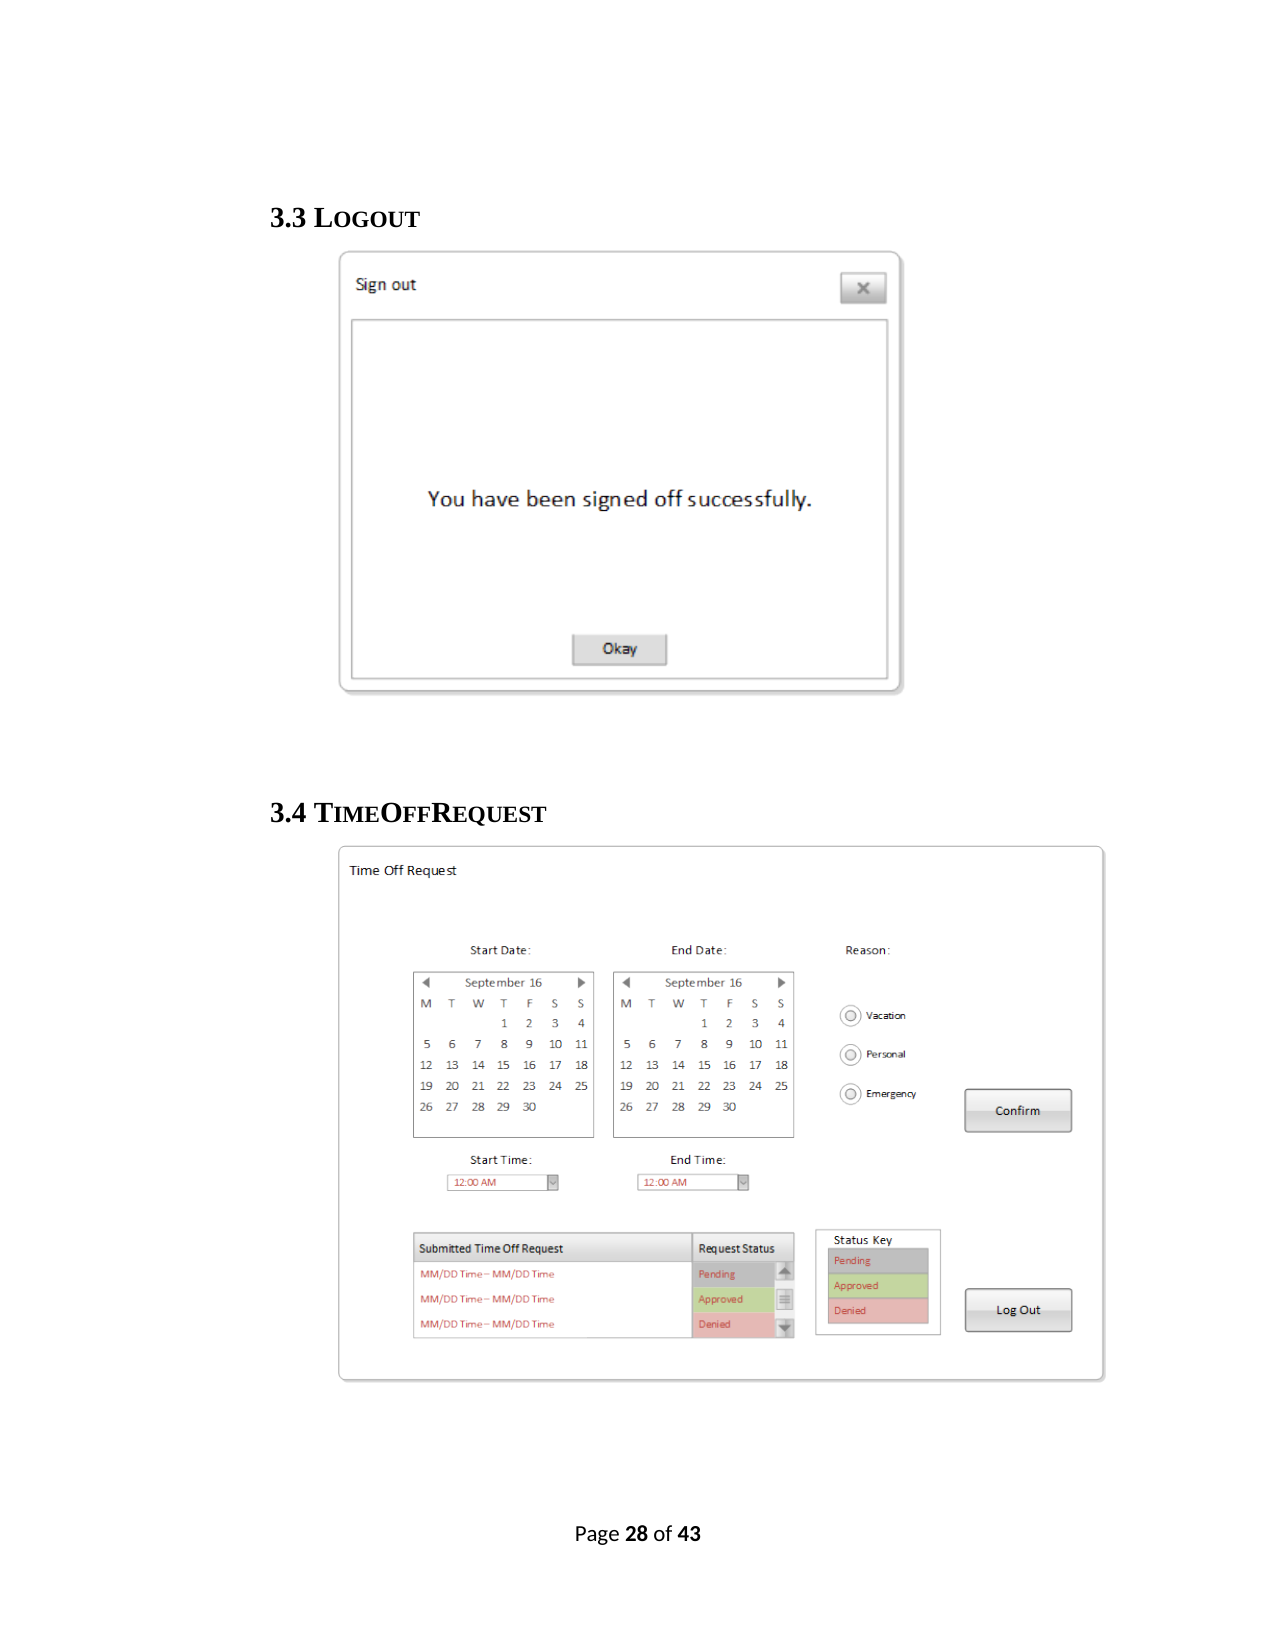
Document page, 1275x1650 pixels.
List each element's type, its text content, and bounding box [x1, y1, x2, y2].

picture [337, 845, 1108, 1384]
list 3.3 Logout [262, 200, 1125, 234]
list 3.4 TimeOffRequest [262, 795, 1125, 829]
picture [337, 250, 908, 698]
